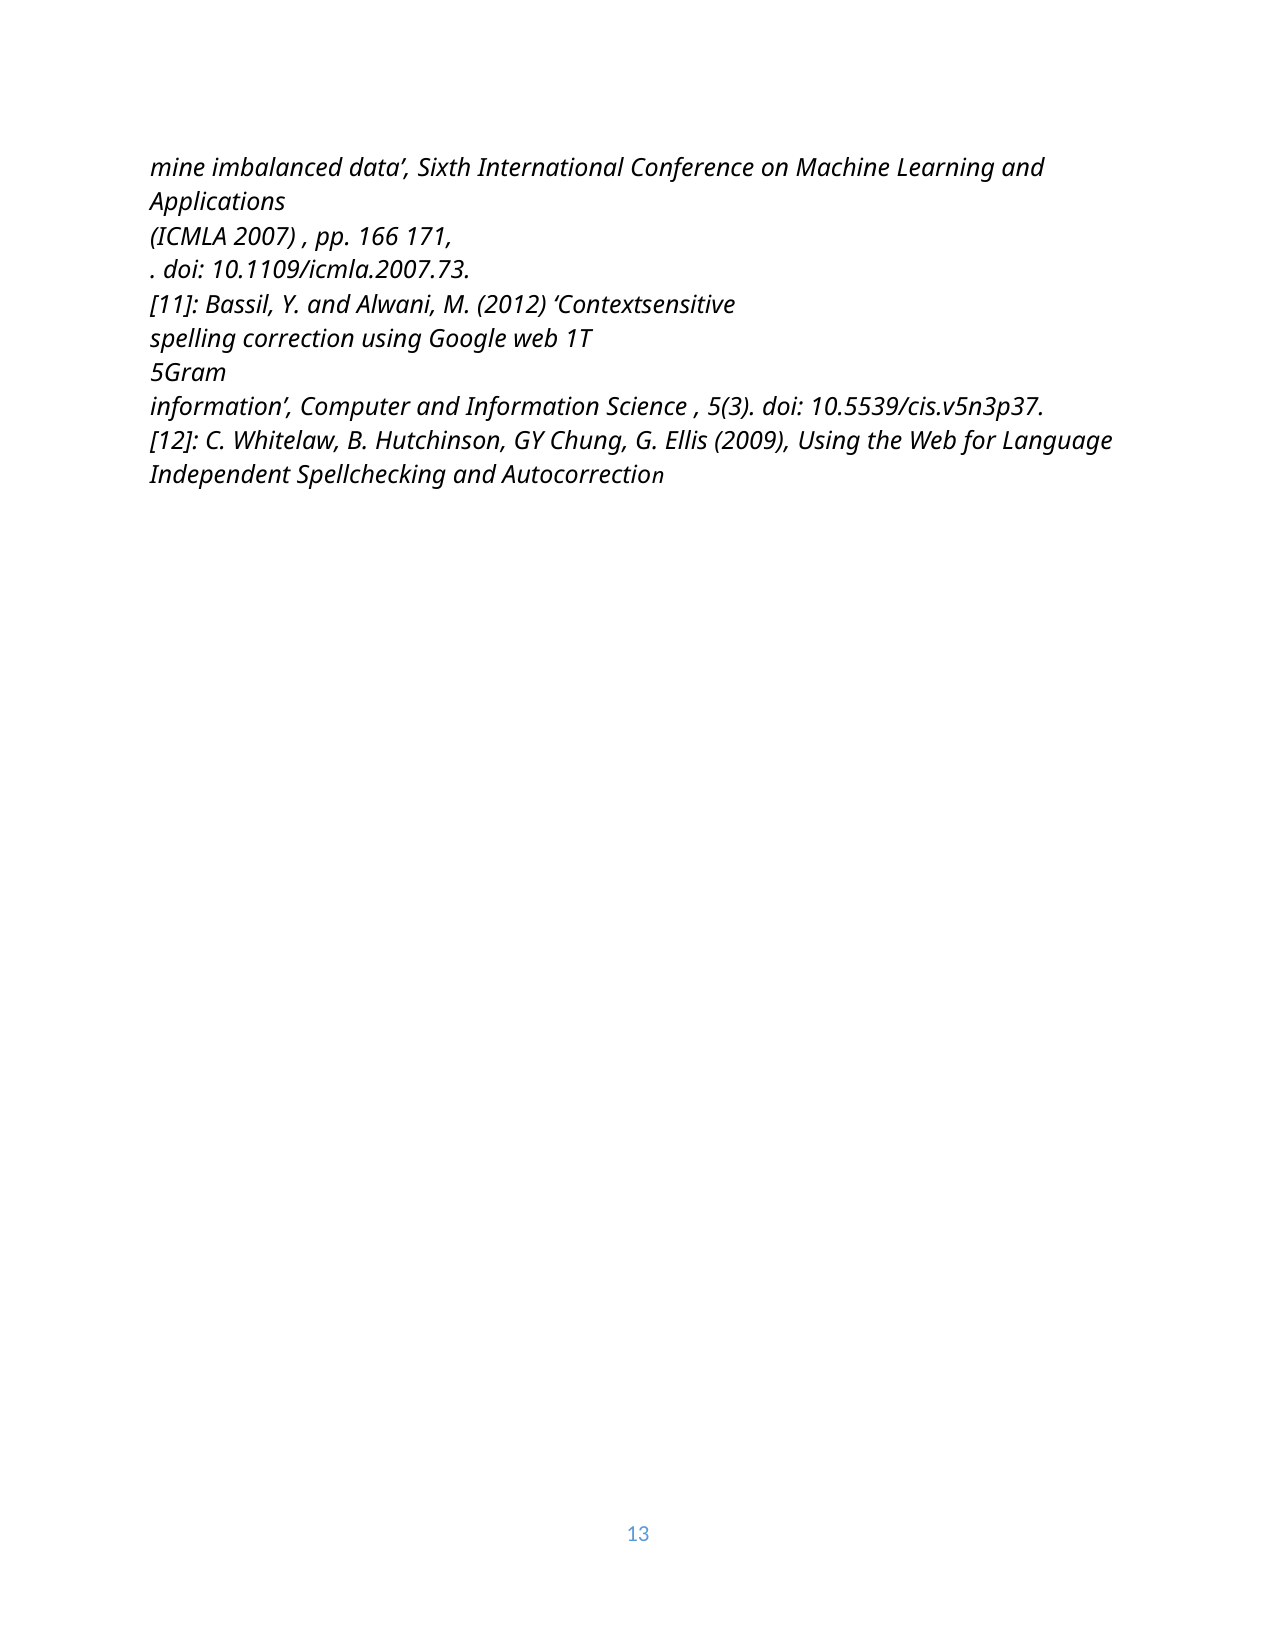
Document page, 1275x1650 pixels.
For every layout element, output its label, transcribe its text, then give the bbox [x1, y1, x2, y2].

text [11]: Bassil, Y. and Alwani, M. (2012) ‘Contextsensitive [150, 286, 1125, 320]
text spelling correction using Google web 1T [150, 320, 1125, 354]
text 5Gram [150, 354, 1125, 388]
text information’, Computer and Information Science , 5(3). doi: 10.5539/cis.v5n3p37. [150, 388, 1125, 422]
text (ICMLA 2007) , pp. 166 171, [150, 218, 1125, 252]
text [12]: C. Whitelaw, B. Hutchinson, GY Chung, G. Ellis (2009), Using the Web for Language [150, 422, 1125, 457]
text Independent Spellchecking and Autocorrection [150, 457, 1125, 491]
text . doi: 10.1109/icmla.2007.73. [150, 252, 1125, 286]
text mine imbalanced data’, Sixth International Conference on Machine Learning and Applications [150, 150, 1125, 218]
